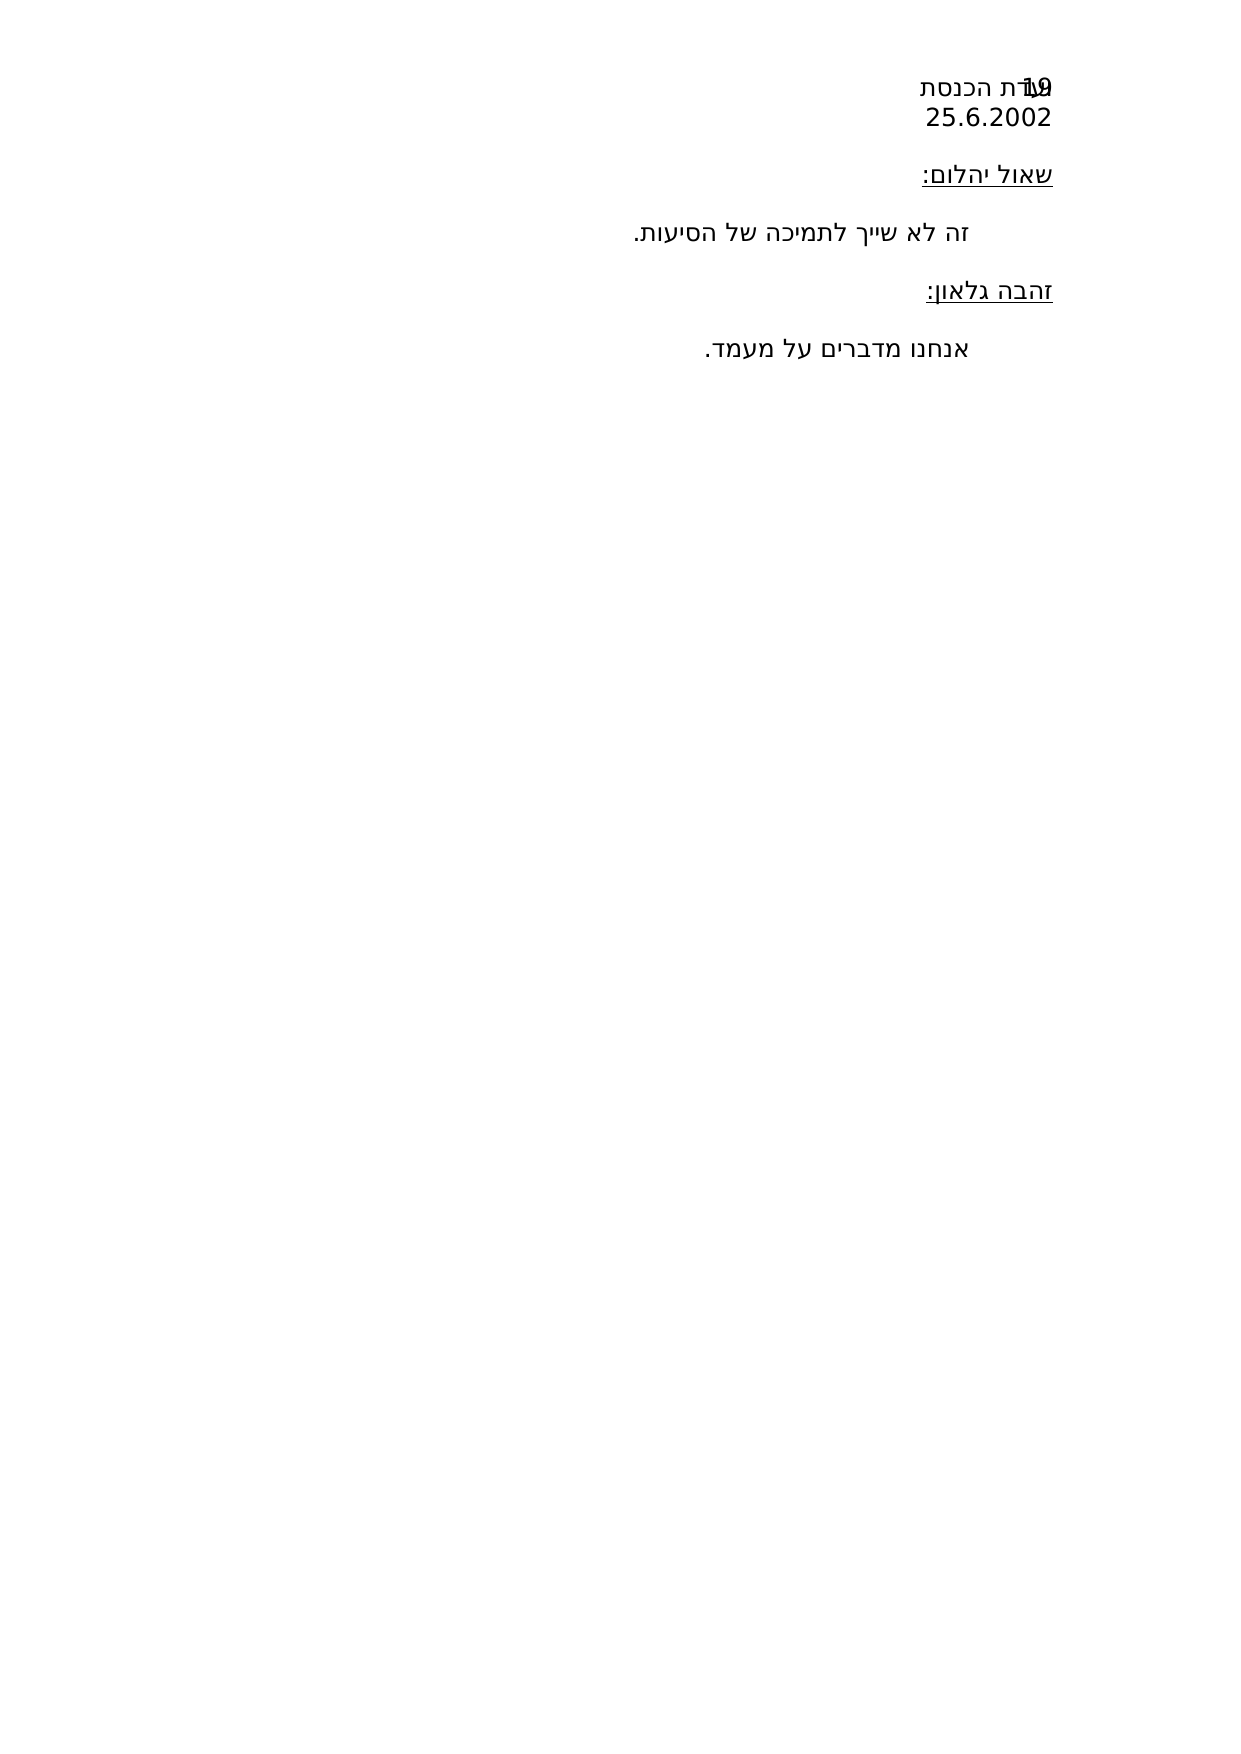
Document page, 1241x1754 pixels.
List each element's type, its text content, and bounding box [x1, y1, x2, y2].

text אנחנו מדברים על מעמד. [187, 334, 1053, 363]
text זה לא שייך לתמיכה של הסיעות. [187, 218, 1053, 248]
text שאול יהלום: [187, 161, 1053, 190]
text זהבה גלאון: [187, 276, 1053, 306]
